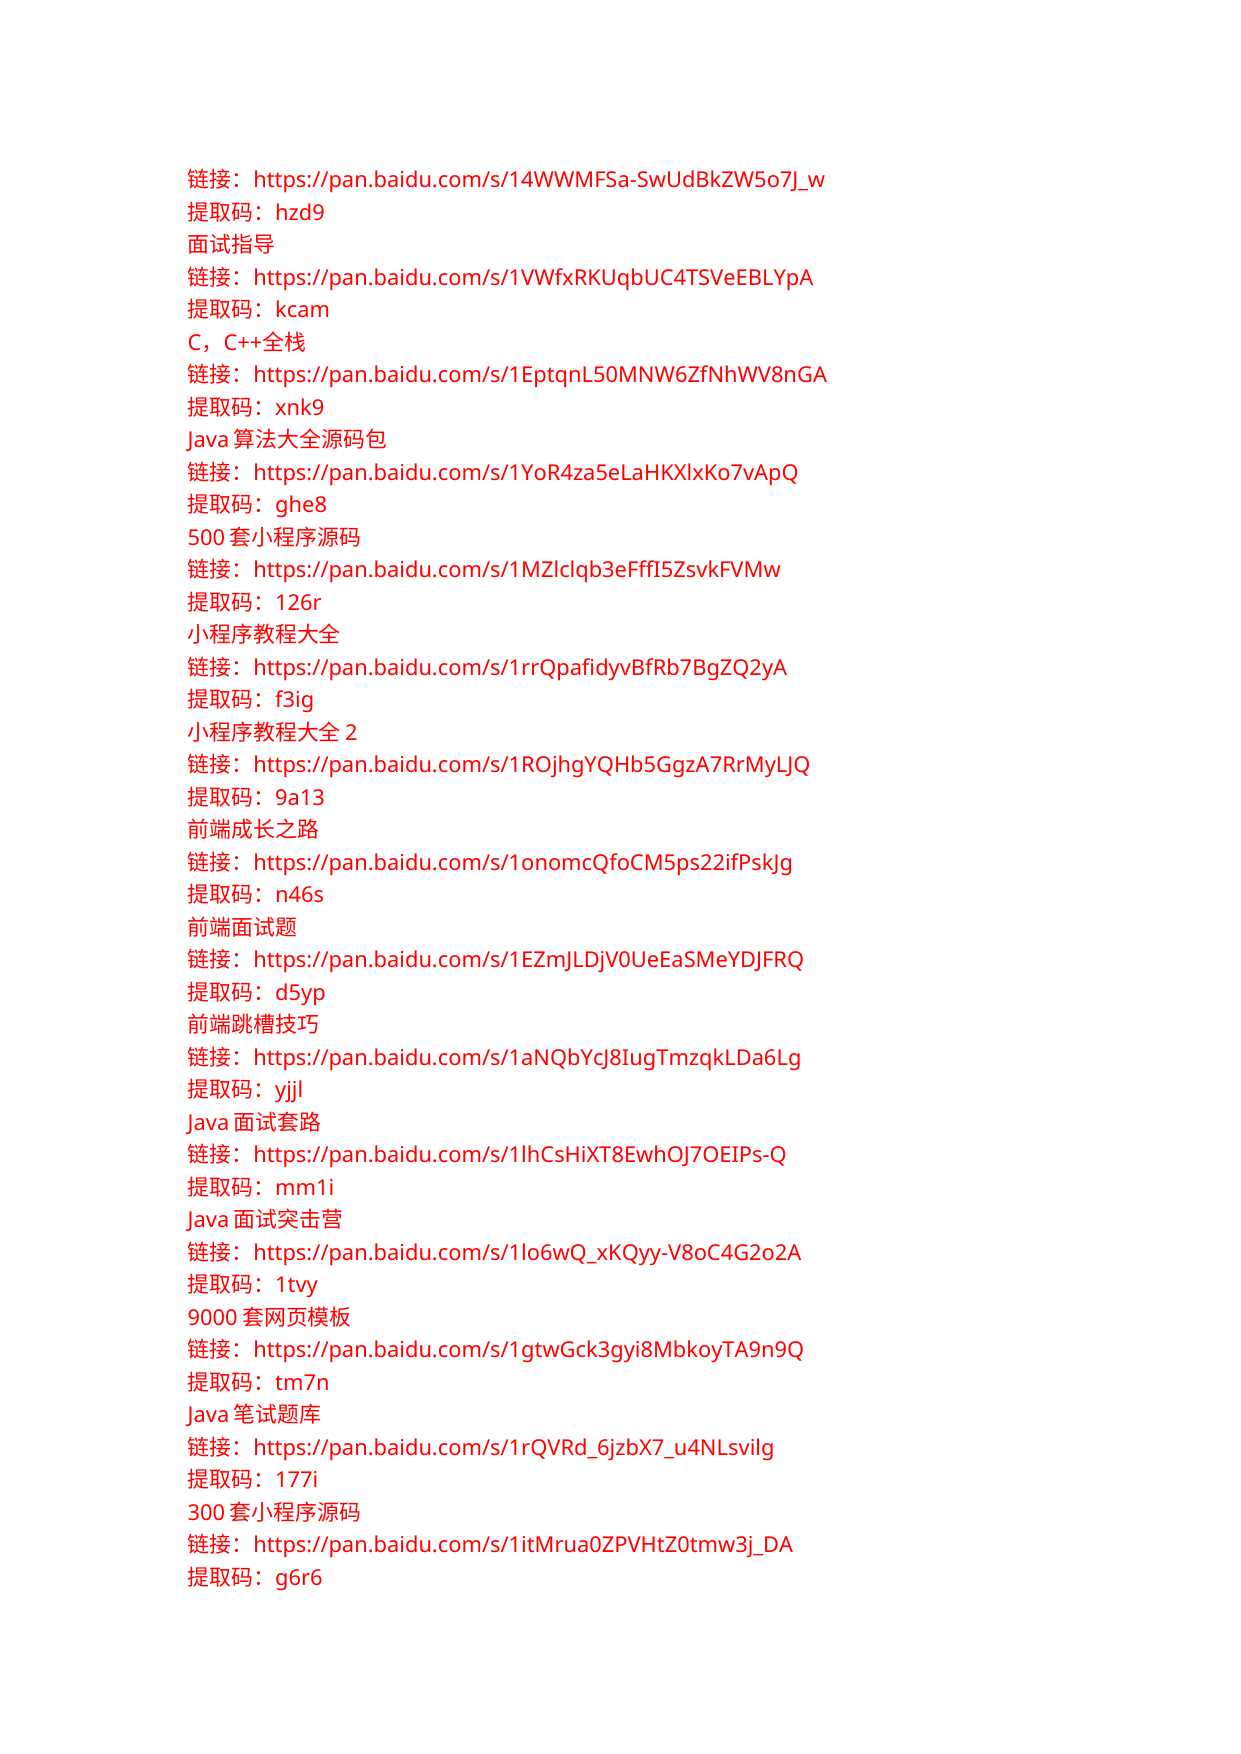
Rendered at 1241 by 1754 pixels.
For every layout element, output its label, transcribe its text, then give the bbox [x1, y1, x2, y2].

text 提取码：n46s [187, 877, 1053, 909]
text Java面试突击营 [187, 1202, 1053, 1234]
text 9000套网页模板 [187, 1299, 1053, 1332]
text 小程序教程大全 [187, 617, 1053, 649]
text 链接：https://pan.baidu.com/s/1VWfxRKUqbUC4TSVeEBLYpA [187, 259, 1053, 292]
text 提取码：kcam [187, 292, 1053, 324]
text 提取码：g6r6 [187, 1559, 1053, 1592]
text 链接：https://pan.baidu.com/s/1EZmJLDjV0UeEaSMeYDJFRQ [187, 942, 1053, 974]
text 面试指导 [187, 227, 1053, 259]
text 提取码：d5yp [187, 974, 1053, 1007]
text 前端跳槽技巧 [187, 1007, 1053, 1039]
text 链接：https://pan.baidu.com/s/1EptqnL50MNW6ZfNhWV8nGA [187, 357, 1053, 389]
text 链接：https://pan.baidu.com/s/1ROjhgYQHb5GgzA7RrMyLJQ [187, 747, 1053, 779]
text 链接：https://pan.baidu.com/s/1rQVRd_6jzbX7_u4NLsvilg [187, 1429, 1053, 1462]
text 链接：https://pan.baidu.com/s/1gtwGck3gyi8MbkoyTA9n9Q [187, 1332, 1053, 1364]
text 链接：https://pan.baidu.com/s/1lo6wQ_xKQyy-V8oC4G2o2A [187, 1234, 1053, 1267]
text 链接：https://pan.baidu.com/s/1aNQbYcJ8IugTmzqkLDa6Lg [187, 1039, 1053, 1072]
text 提取码：hzd9 [187, 194, 1053, 227]
text 链接：https://pan.baidu.com/s/1YoR4za5eLaHKXlxKo7vApQ [187, 454, 1053, 487]
text 提取码：9a13 [187, 779, 1053, 812]
text 提取码：xnk9 [187, 389, 1053, 422]
text Java算法大全源码包 [187, 422, 1053, 454]
text 前端成长之路 [187, 812, 1053, 844]
text 提取码：yjjl [187, 1072, 1053, 1104]
text Java笔试题库 [187, 1397, 1053, 1429]
text 提取码：1tvy [187, 1267, 1053, 1299]
text 小程序教程大全2 [187, 714, 1053, 747]
text 链接：https://pan.baidu.com/s/1rrQpafidyvBfRb7BgZQ2yA [187, 649, 1053, 682]
text 链接：https://pan.baidu.com/s/14WWMFSa-SwUdBkZW5o7J_w [187, 162, 1053, 194]
text Java面试套路 [187, 1104, 1053, 1137]
text 链接：https://pan.baidu.com/s/1MZlclqb3eFffI5ZsvkFVMw [187, 552, 1053, 584]
text 提取码：177i [187, 1462, 1053, 1494]
text 提取码：ghe8 [187, 487, 1053, 519]
text 前端面试题 [187, 909, 1053, 942]
text 链接：https://pan.baidu.com/s/1lhCsHiXT8EwhOJ7OEIPs-Q [187, 1137, 1053, 1169]
text 提取码：tm7n [187, 1364, 1053, 1397]
text 提取码：mm1i [187, 1169, 1053, 1202]
text 提取码：f3ig [187, 682, 1053, 714]
text C，C++全栈 [187, 324, 1053, 357]
text 300套小程序源码 [187, 1494, 1053, 1527]
text 提取码：126r [187, 584, 1053, 617]
text 500套小程序源码 [187, 519, 1053, 552]
text 链接：https://pan.baidu.com/s/1onomcQfoCM5ps22ifPskJg [187, 844, 1053, 877]
text 链接：https://pan.baidu.com/s/1itMrua0ZPVHtZ0tmw3j_DA [187, 1527, 1053, 1559]
